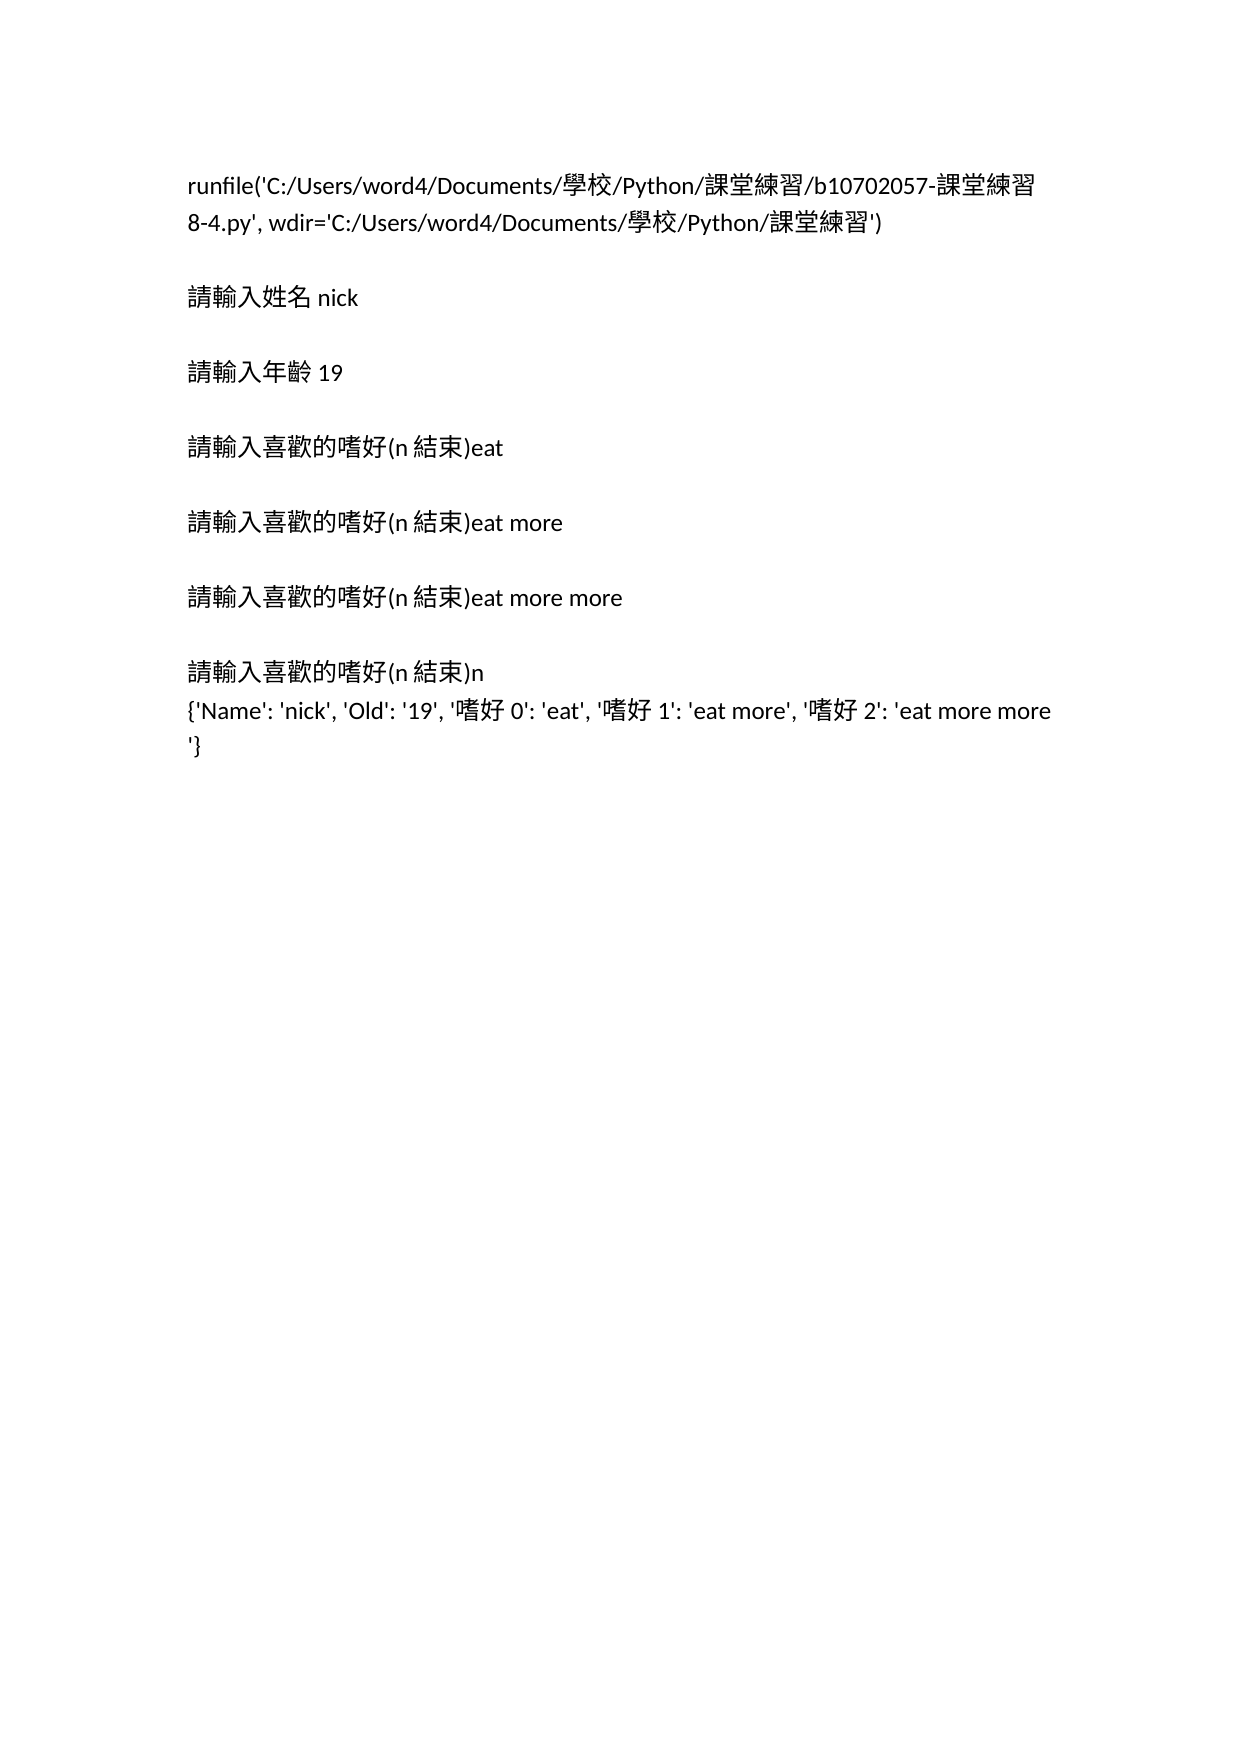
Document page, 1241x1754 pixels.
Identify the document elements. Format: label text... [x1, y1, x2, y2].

text 請輸入喜歡的嗜好(n結束)eat more [187, 502, 1053, 539]
text 請輸入年齡19 [187, 352, 1053, 389]
text {'Name': 'nick', 'Old': '19', '嗜好0': 'eat', '嗜好1': 'eat more', '嗜好2': 'eat more more '} [187, 689, 1053, 764]
text 請輸入喜歡的嗜好(n結束)n [187, 652, 1053, 689]
text 請輸入喜歡的嗜好(n結束)eat more more [187, 577, 1053, 614]
text 請輸入姓名nick [187, 277, 1053, 314]
text 請輸入喜歡的嗜好(n結束)eat [187, 427, 1053, 464]
text runfile('C:/Users/word4/Documents/學校/Python/課堂練習/b10702057-課堂練習8-4.py', wdir='C:/Users/word4/Documents/學校/Python/課堂練習') [187, 164, 1053, 239]
